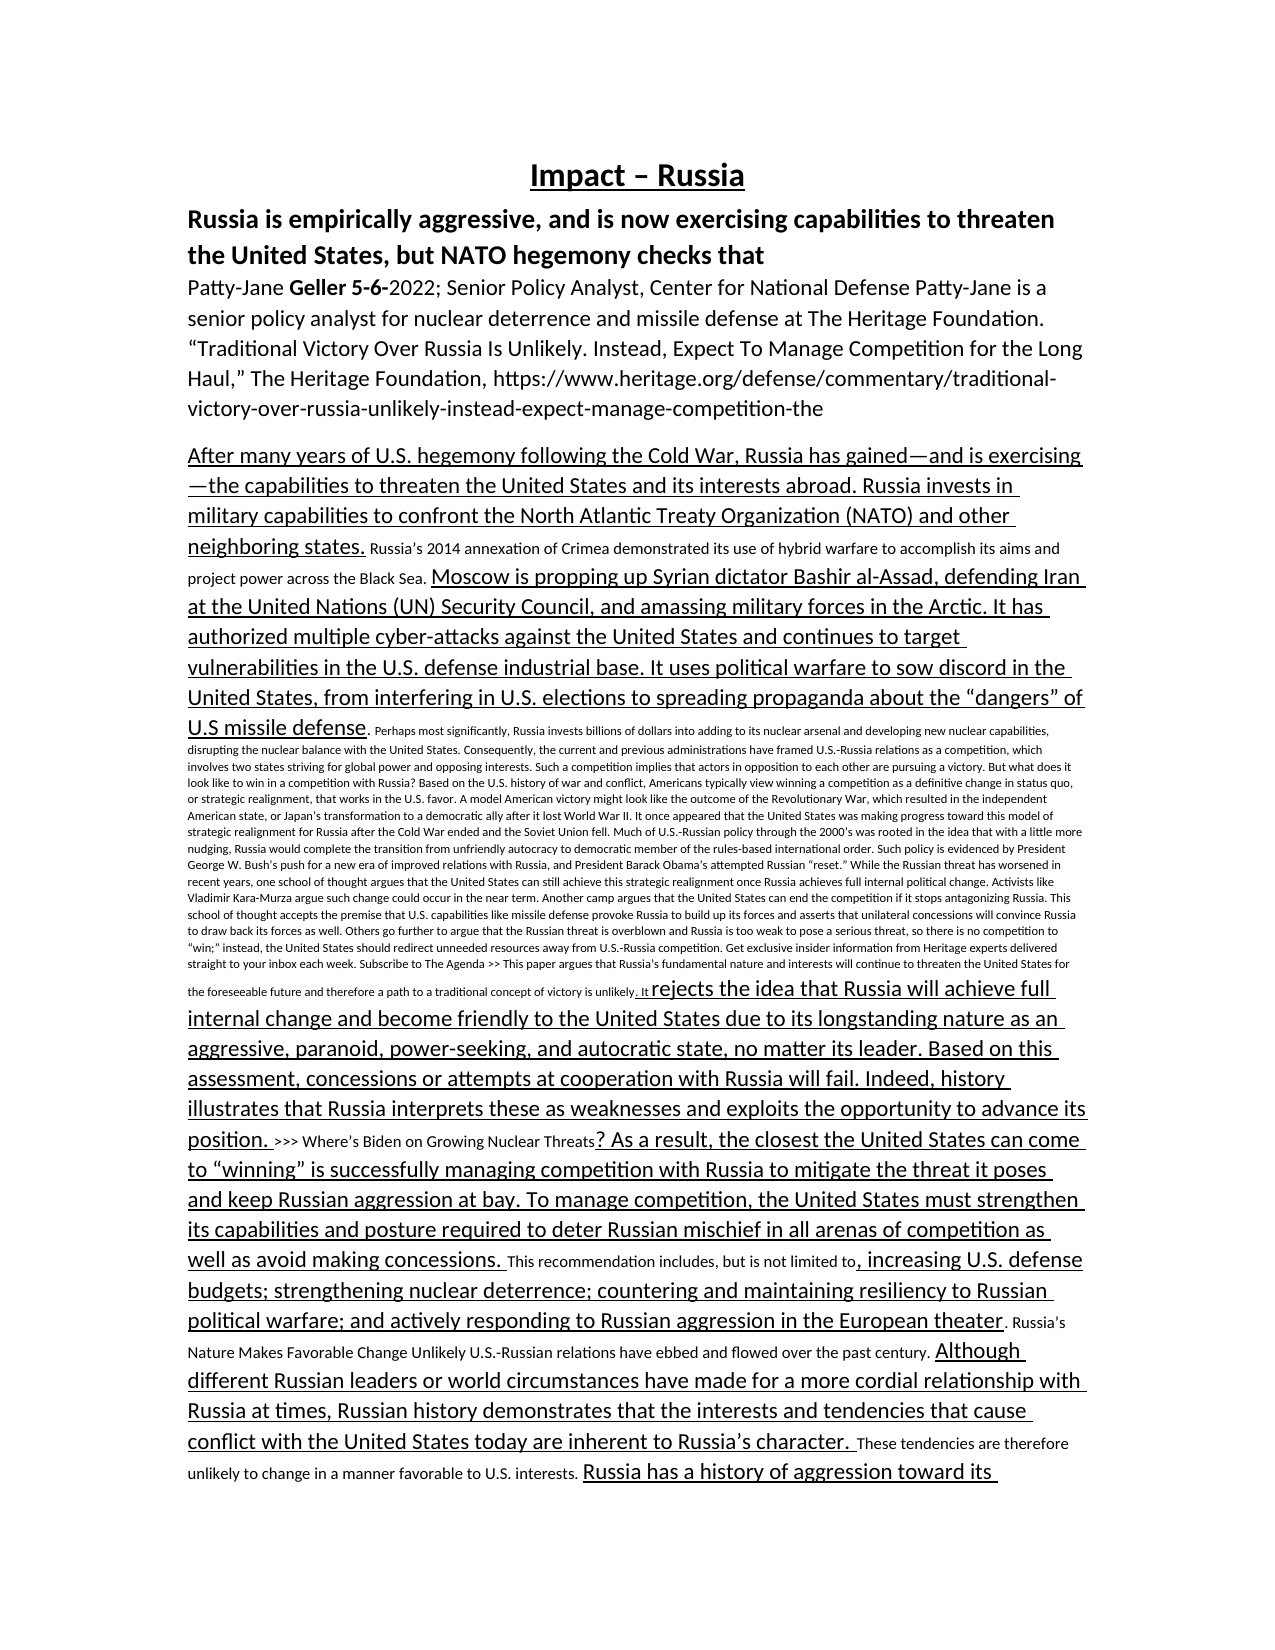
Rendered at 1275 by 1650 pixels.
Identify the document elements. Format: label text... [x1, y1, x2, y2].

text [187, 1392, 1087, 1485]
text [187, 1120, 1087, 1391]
subtitle Impact – Russia [187, 154, 1087, 195]
text Patty-Jane Geller 5-6-2022; Senior Policy Analyst, Center for National Defense Patty-Jane is a senior policy analyst for nuclear deterrence and missile defense at The Heritage Foundation. “Traditional Victory Over Russia Is Unlikely. Instead, Expect To Manage Competition for the Long Haul,” The Heritage Foundation, https://www.heritage.org/defense/commentary/traditional-victory-over-russia-unlikely-instead-expect-manage-competition-the [187, 273, 1087, 422]
subtitle Russia is empirically aggressive, and is now exercising capabilities to threaten the United States, but NATO hegemony checks that [187, 202, 1087, 271]
